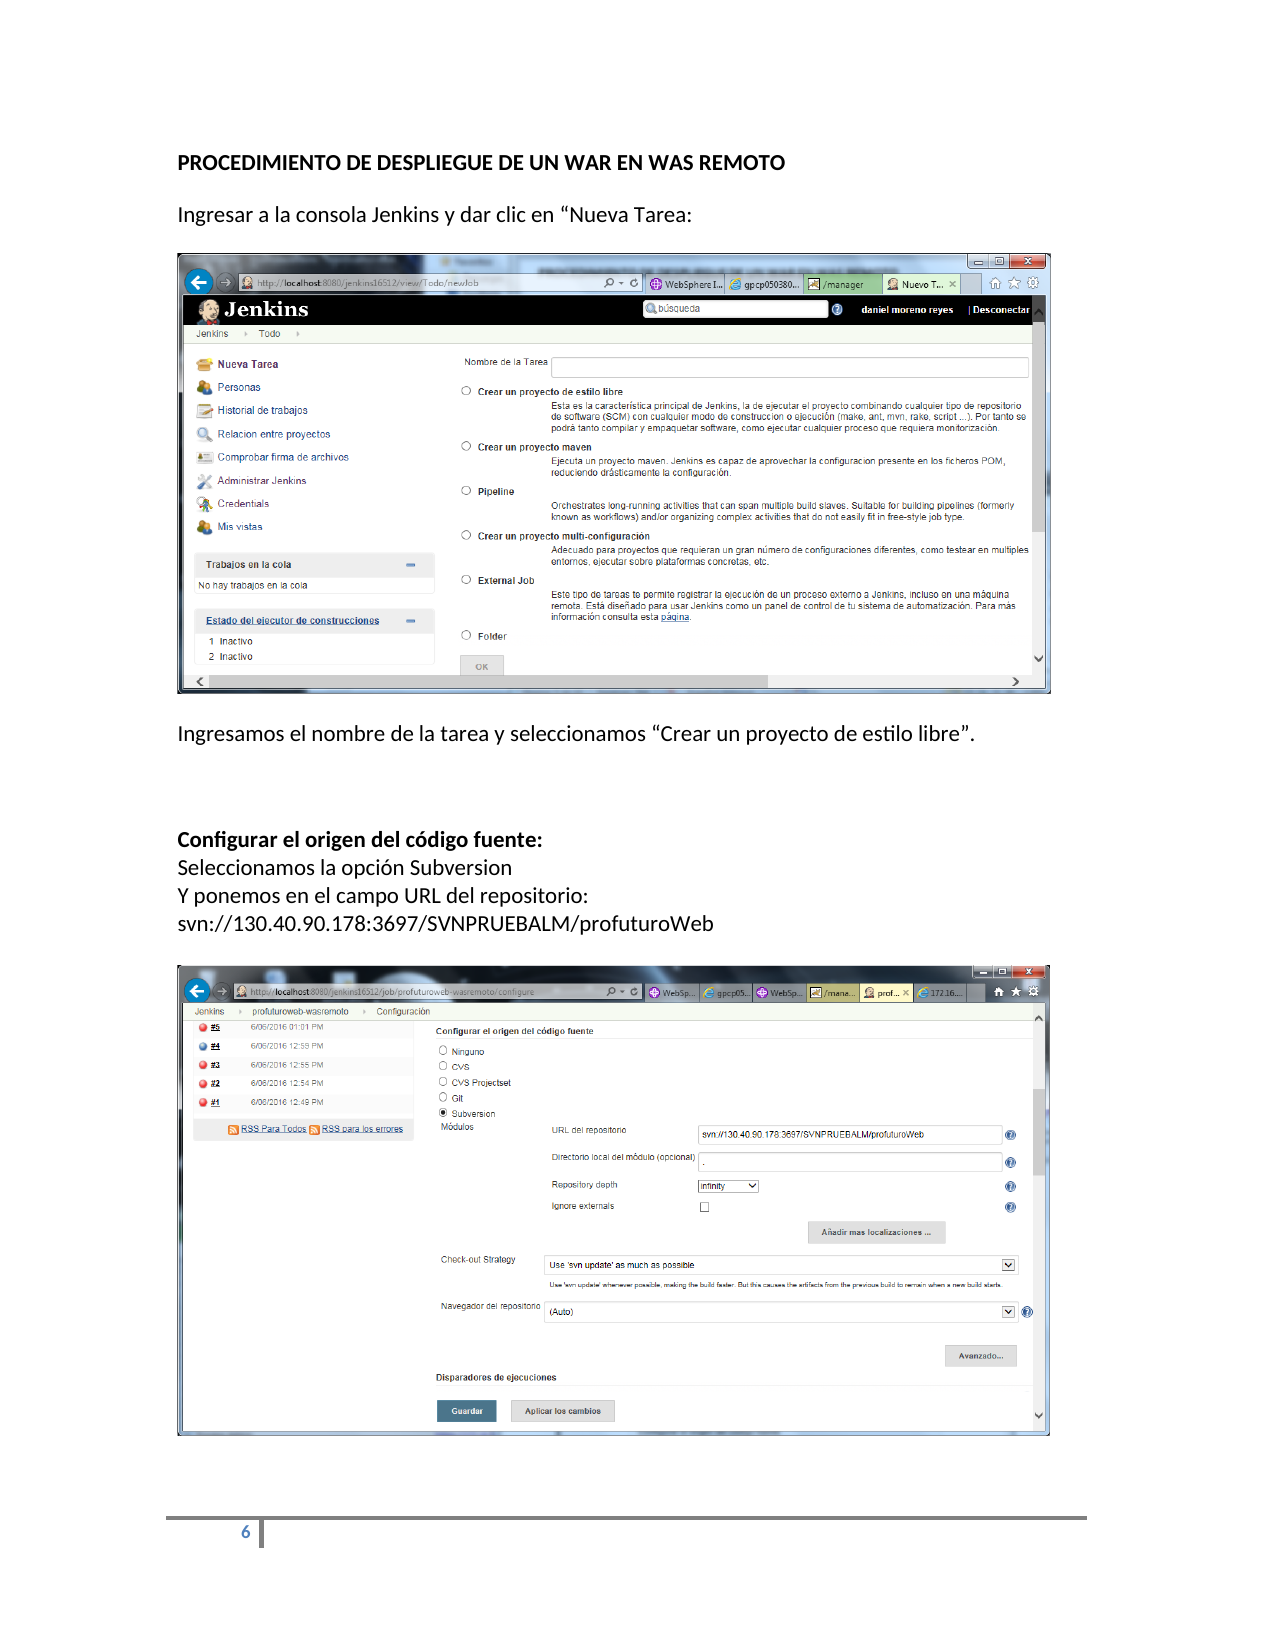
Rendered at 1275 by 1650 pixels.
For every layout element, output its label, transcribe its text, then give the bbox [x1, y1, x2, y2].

text Configurar el origen del código fuente: [177, 825, 1098, 853]
picture [177, 253, 1051, 694]
text Y ponemos en el campo URL del repositorio: [177, 881, 1098, 909]
text Seleccionamos la opción Subversion [177, 853, 1098, 881]
text PROCEDIMIENTO DE DESPLIEGUE DE UN WAR EN WAS REMOTO [177, 148, 1098, 176]
text svn://130.40.90.178:3697/SVNPRUEBALM/profuturoWeb [177, 909, 1098, 937]
picture [177, 965, 1050, 1436]
text Ingresar a la consola Jenkins y dar clic en “Nueva Tarea: [177, 201, 1098, 229]
text Ingresamos el nombre de la tarea y seleccionamos “Crear un proyecto de estilo libre”. [177, 719, 1098, 747]
